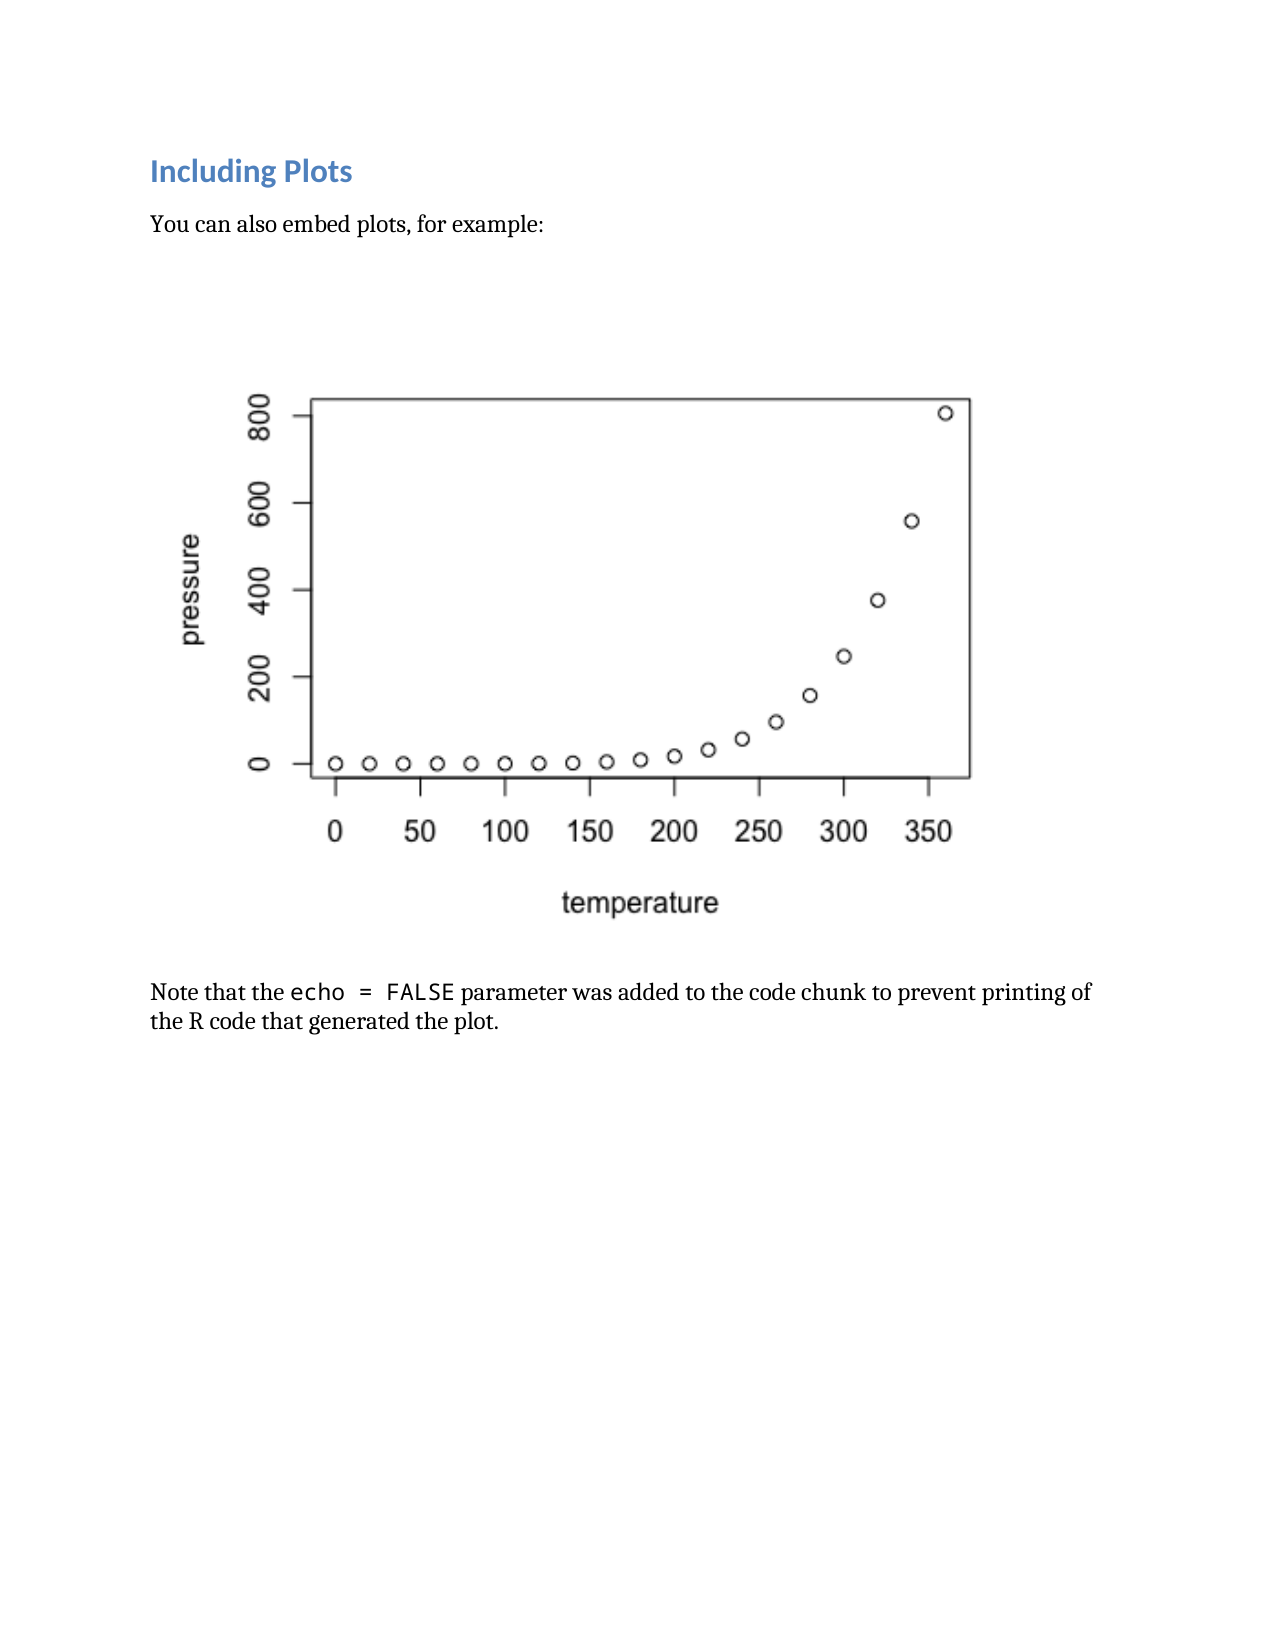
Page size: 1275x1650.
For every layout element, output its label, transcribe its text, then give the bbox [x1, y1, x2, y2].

text You can also embed plots, for example: [150, 209, 1125, 238]
picture [168, 257, 1044, 957]
subtitle Including Plots [150, 150, 1125, 191]
text Note that the echo = FALSE parameter was added to the code chunk to prevent printing of the R code that generated the plot. [150, 976, 1125, 1036]
